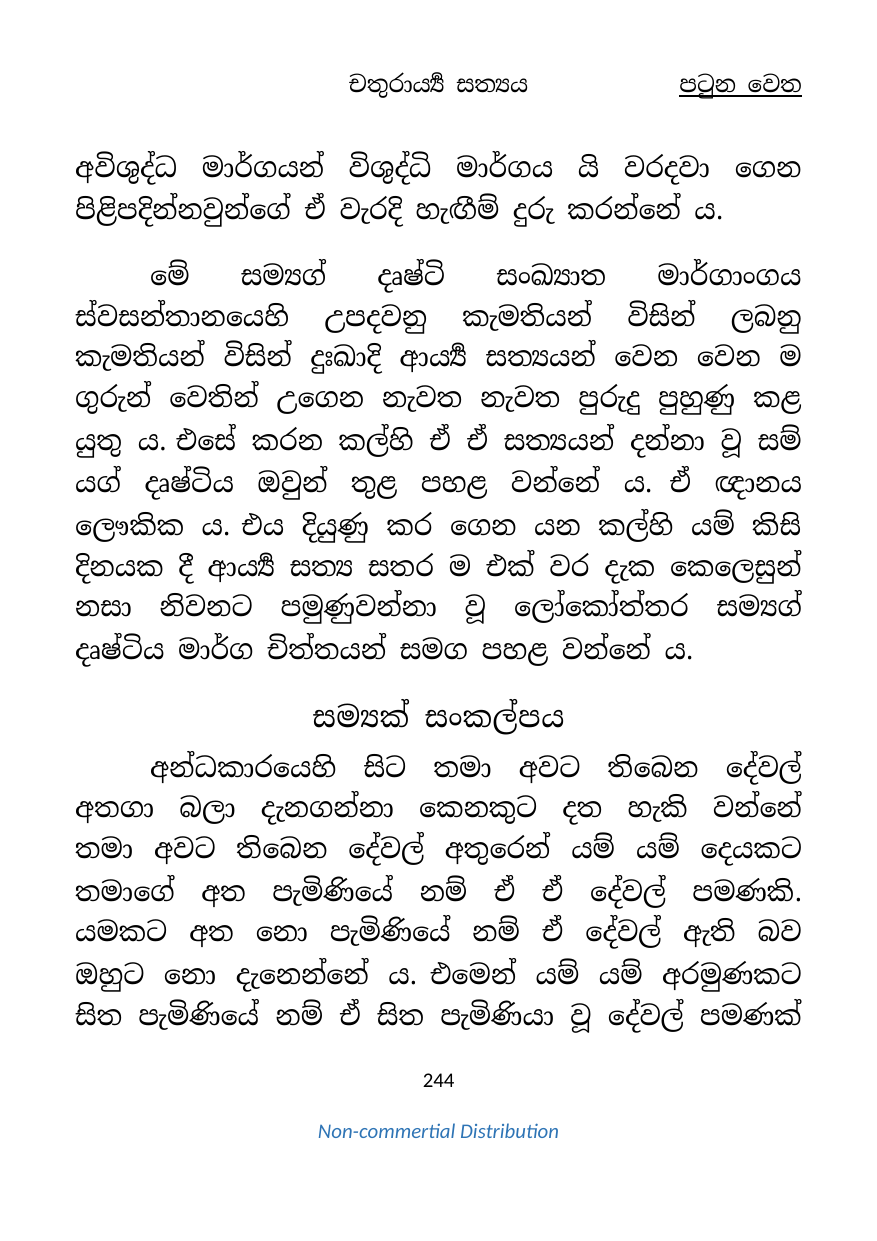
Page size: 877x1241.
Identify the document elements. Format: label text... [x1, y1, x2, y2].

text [75, 150, 802, 228]
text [75, 750, 802, 1033]
subtitle සම්‍යක් සංකල්පය [75, 698, 802, 736]
text මේ සම්‍යග් දෘෂ්ටි සංඛ්‍යාත මාර්ගාංගය ස්වසන්තානයෙහි උපදවනු කැමතියන් විසින් ලබනු කැමතියන් විසින් දුඃඛාදි ආර්‍ය්‍ය සත්‍යයන් වෙන වෙන ම ගුරුන් වෙතින් උගෙන නැවත නැවත පුරුදු පුහුණු කළ යුතු ය. එසේ කරන කල්හි ඒ ඒ සත්‍යයන් දන්නා වූ සම්‍යග් දෘෂ්ටිය ඔවුන් තුළ පහළ වන්නේ ය. ඒ ඥානය ලෞකික ය. එය දියුණු කර ගෙන යන කල්හි යම් කිසි දිනයක දී ආර්‍ය්‍ය සත්‍ය සතර ම එක් වර දැක කෙලෙසුන් නසා නිවනට පමුණුවන්නා වූ ලෝකෝත්තර සම්‍යග් දෘෂ්ටිය මාර්ග චිත්තයන් සමග පහළ වන්නේ ය. [75, 259, 802, 668]
